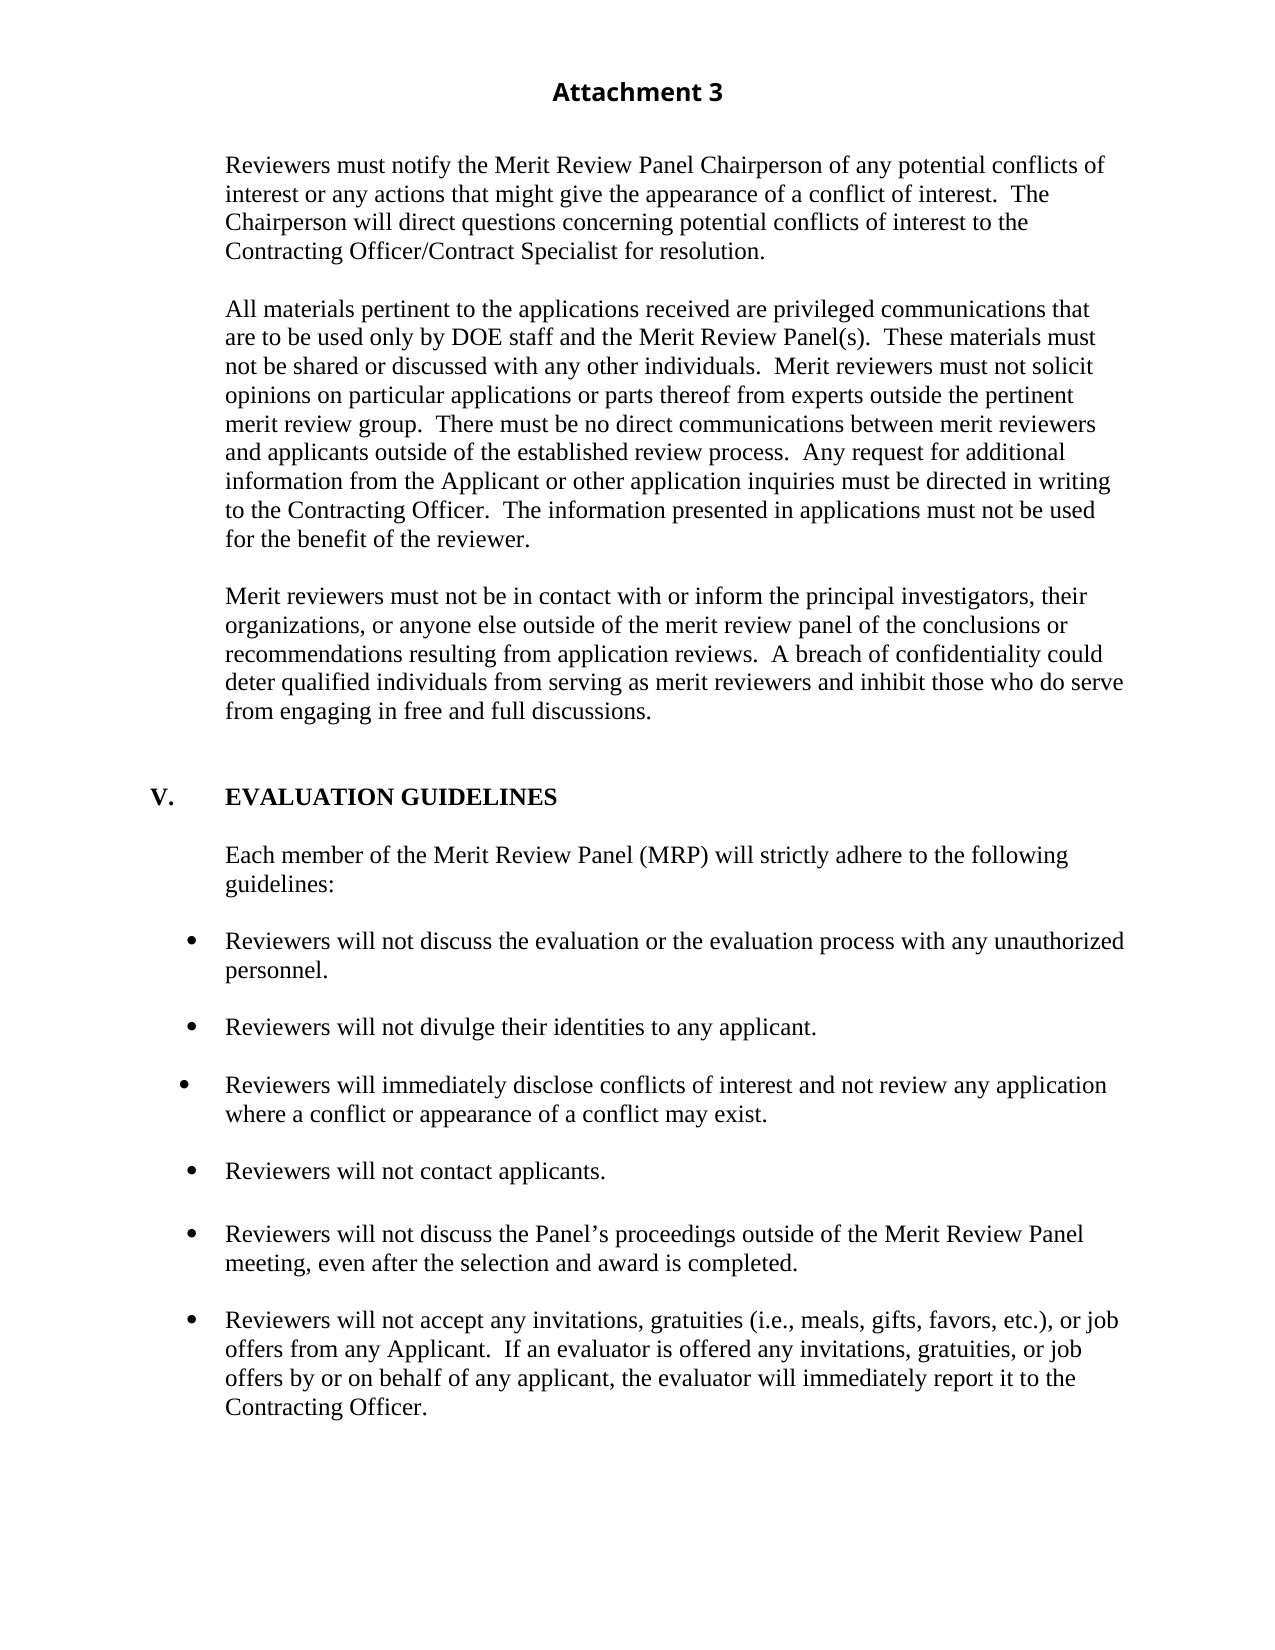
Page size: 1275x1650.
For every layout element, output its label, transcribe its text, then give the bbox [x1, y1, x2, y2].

list Reviewers will not accept any invitations, gratuities (i.e., meals, gifts, favors, etc.), or job offers from any Applicant. If an evaluator is offered any invitations, gratuities, or job offers by or on behalf of any applicant, the evaluator will immediately report it to the Contracting Officer. [187, 1305, 1125, 1420]
list Reviewers will not contact applicants. [187, 1156, 1125, 1185]
text Each member of the Merit Review Panel (MRP) will strictly adhere to the following guidelines: [225, 840, 1125, 897]
list Reviewers will not divulge their identities to any applicant. [187, 1012, 1125, 1041]
list Reviewers will not discuss the Panel’s proceedings outside of the Merit Review Panel meeting, even after the selection and award is completed. [187, 1219, 1125, 1277]
text Reviewers must notify the Merit Review Panel Chairperson of any potential conflicts of interest or any actions that might give the appearance of a conflict of interest. The Chairperson will direct questions concerning potential conflicts of interest to the Contracting Officer/Contract Specialist for resolution. [225, 150, 1125, 265]
list Reviewers will immediately disclose conflicts of interest and not review any application where a conflict or appearance of a conflict may exist. [180, 1070, 1125, 1127]
text Merit reviewers must not be in contact with or inform the principal investigators, their organizations, or anyone else outside of the merit review panel of the conclusions or recommendations resulting from application reviews. A breach of confidentiality could deter qualified individuals from serving as merit reviewers and inhibit those who do serve from engaging in free and full discussions. [225, 581, 1125, 725]
text All materials pertinent to the applications received are privileged communications that are to be used only by DOE staff and the Merit Review Panel(s). These materials must not be shared or discussed with any other individuals. Merit reviewers must not solicit opinions on particular applications or parts thereof from experts outside the pertinent merit review group. There must be no direct communications between merit reviewers and applicants outside of the established review process. Any request for additional information from the Applicant or other application inquiries must be directed in writing to the Contracting Officer. The information presented in applications must not be used for the benefit of the reviewer. [225, 294, 1125, 552]
list Reviewers will not discuss the evaluation or the evaluation process with any unauthorized personnel. [187, 926, 1125, 984]
text V. EVALUATION GUIDELINES [150, 782, 1125, 811]
